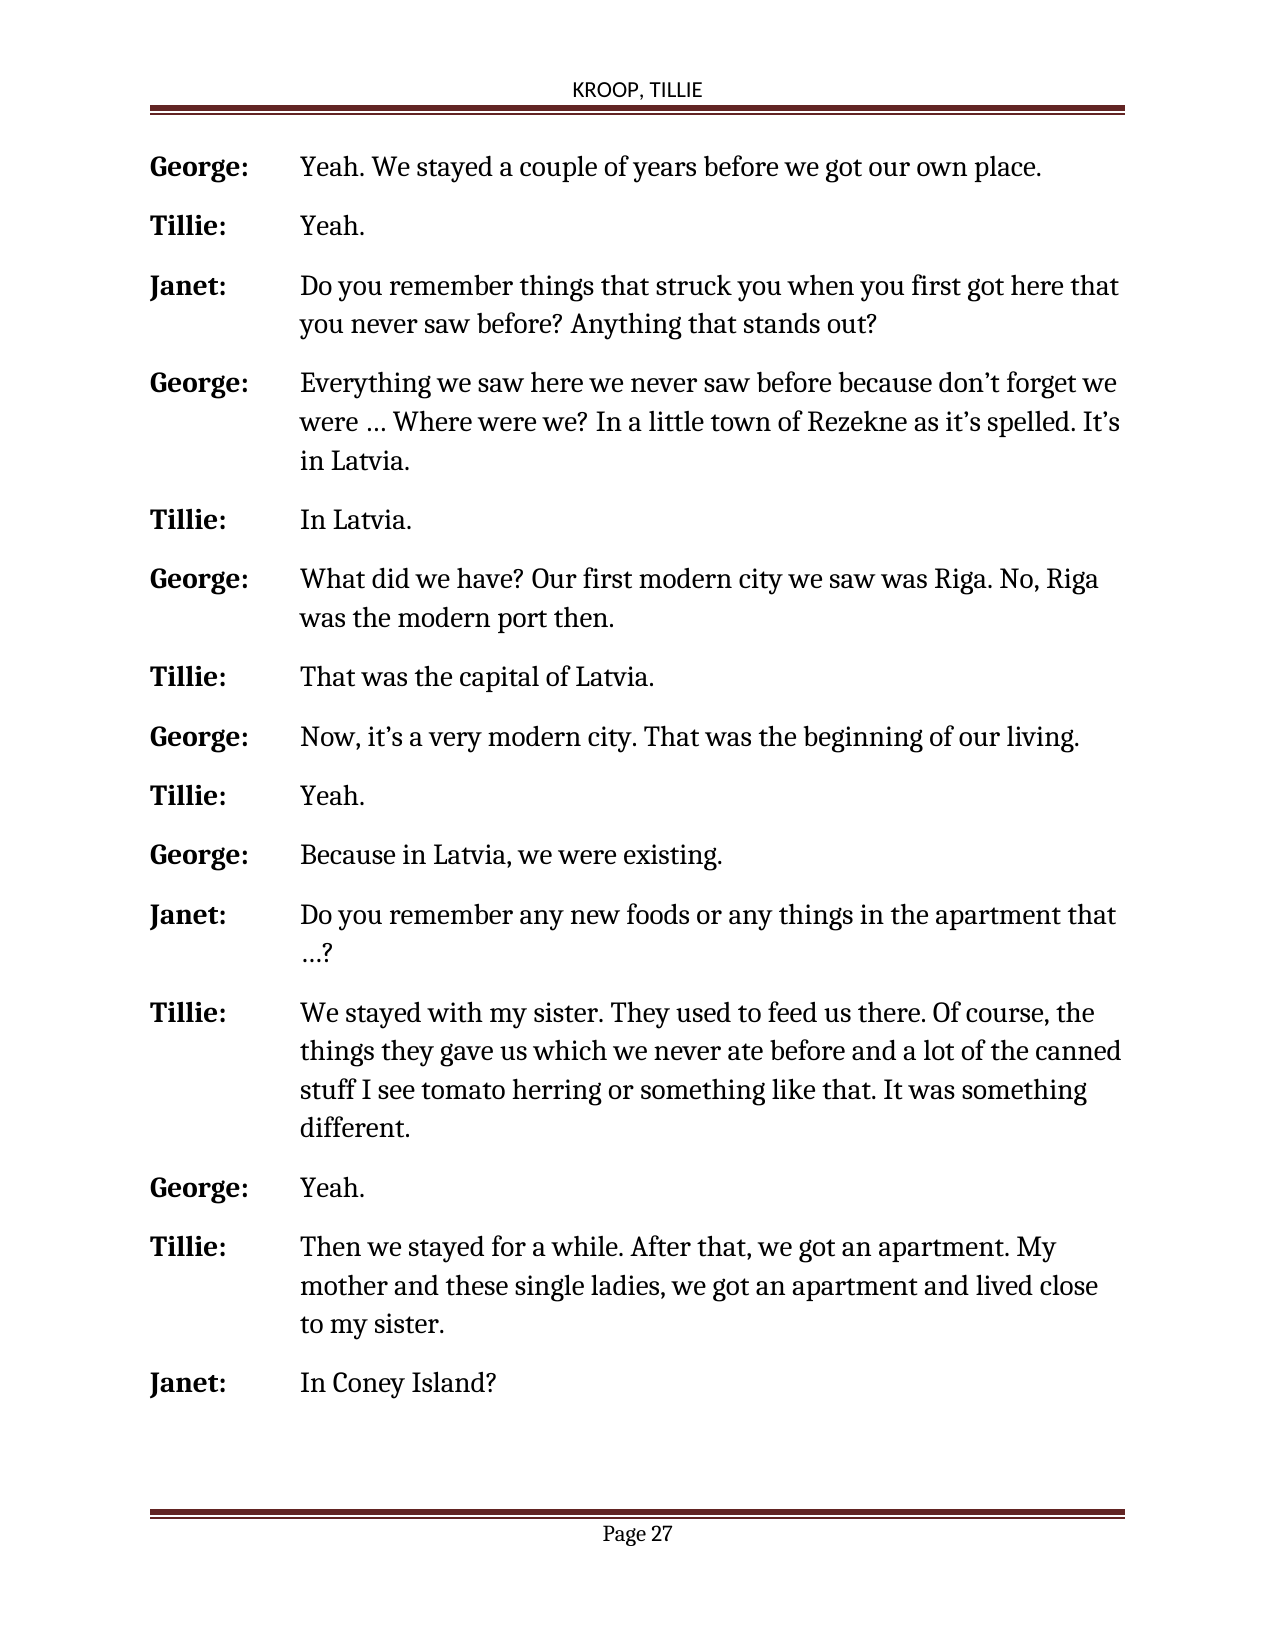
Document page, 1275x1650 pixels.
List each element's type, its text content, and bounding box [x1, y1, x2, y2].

text George: Everything we saw here we never saw before because don’t forget we were … Where were we? In a little town of Rezekne as it’s spelled. It’s in Latvia. [150, 367, 1125, 477]
text Tillie: That was the capital of Latvia. [150, 660, 1125, 694]
text Janet: In Coney Island? [150, 1367, 1125, 1400]
text George: Now, it’s a very modern city. That was the beginning of our living. [150, 720, 1125, 753]
text Tillie: Yeah. [150, 779, 1125, 813]
text George: Because in Latvia, we were existing. [150, 838, 1125, 872]
text Tillie: Then we stayed for a while. After that, we got an apartment. My mother and these single ladies, we got an apartment and lived close to my sister. [150, 1230, 1125, 1341]
text Janet: Do you remember things that struck you when you first got here that you never saw before? Anything that stands out? [150, 269, 1125, 341]
text Tillie: We stayed with my sister. They used to feed us there. Of course, the things they gave us which we never ate before and a lot of the canned stuff I see tomato herring or something like that. It was something different. [150, 996, 1125, 1145]
text George: Yeah. We stayed a couple of years before we got our own place. [150, 150, 1125, 183]
text George: Yeah. [150, 1171, 1125, 1204]
text Tillie: Yeah. [150, 209, 1125, 243]
text George: What did we have? Our first modern city we saw was Riga. No, Riga was the modern port then. [150, 562, 1125, 634]
text Tillie: In Latvia. [150, 503, 1125, 537]
text Janet: Do you remember any new foods or any things in the apartment that …? [150, 898, 1125, 970]
